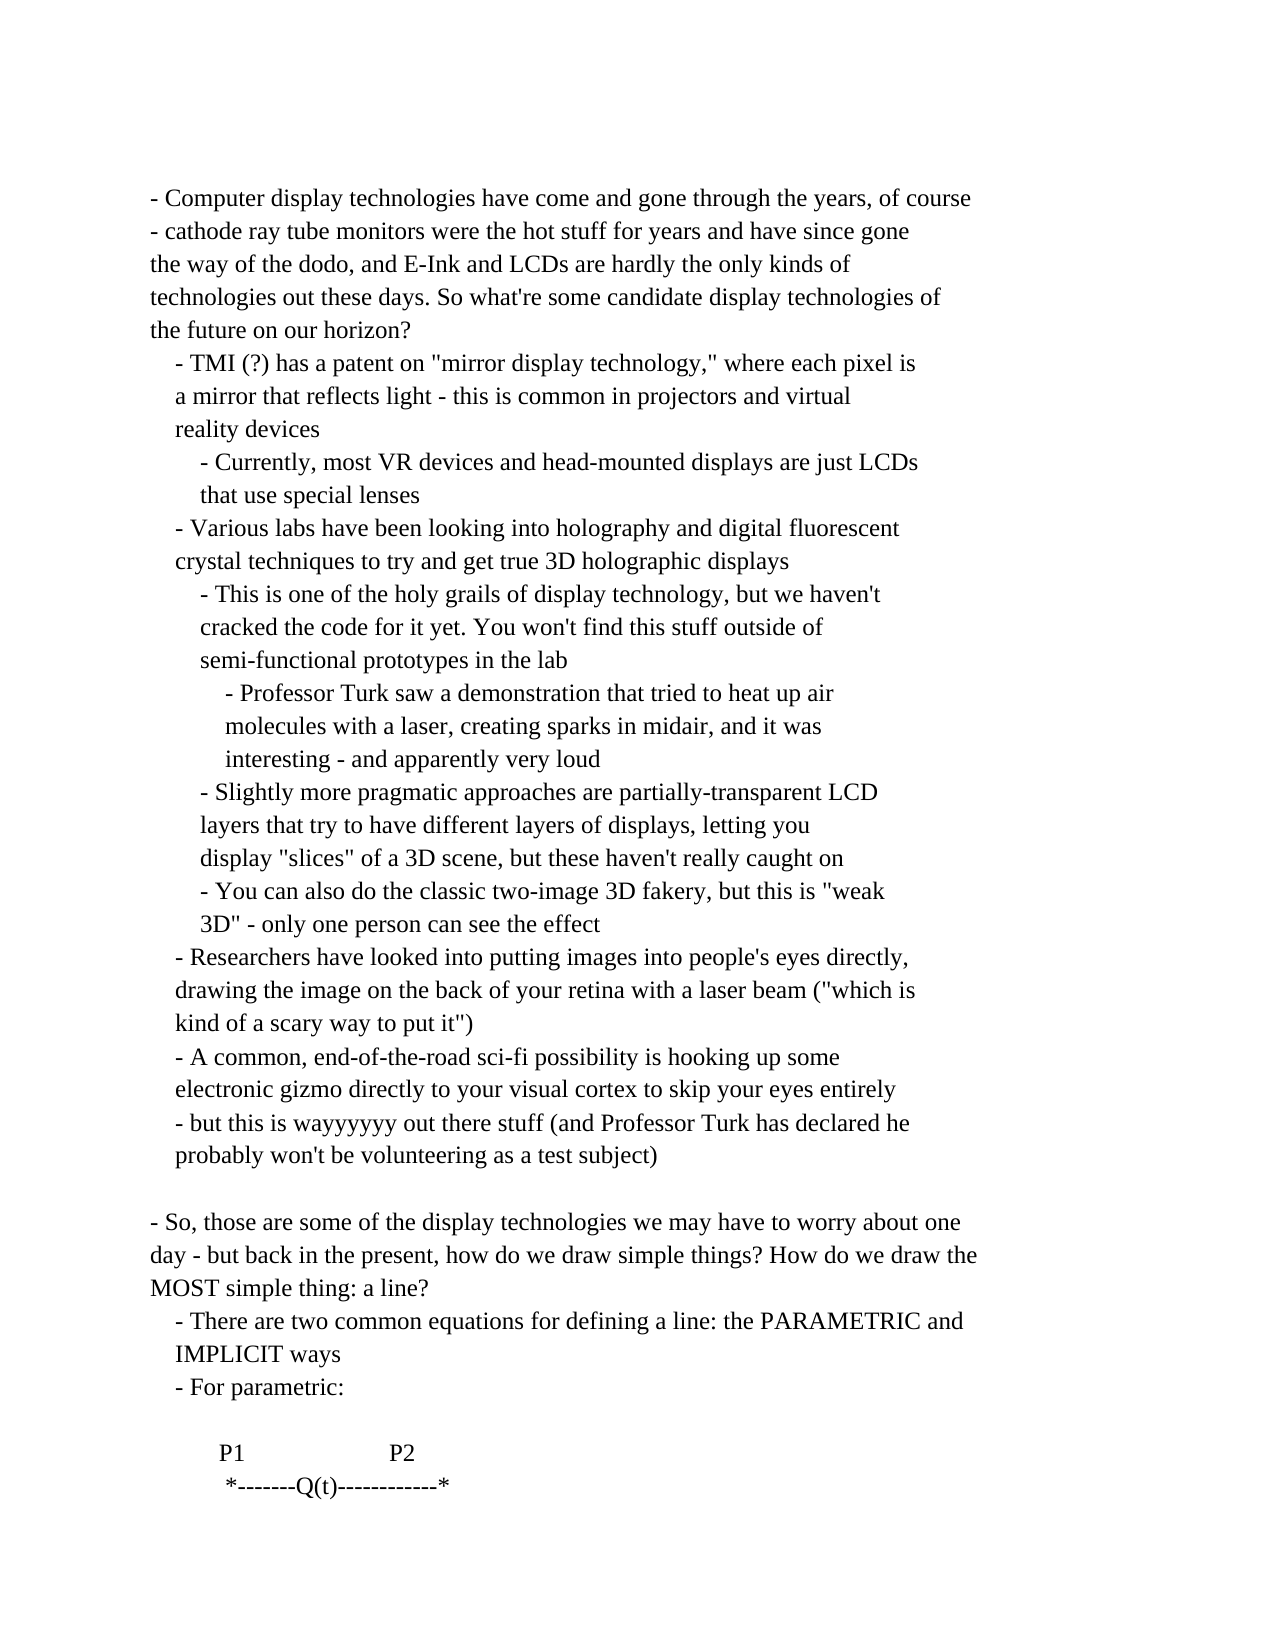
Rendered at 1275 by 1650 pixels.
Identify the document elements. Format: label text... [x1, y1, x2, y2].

text - Slightly more pragmatic approaches are partially-transparent LCD [150, 777, 1125, 806]
text - Professor Turk saw a demonstration that tried to heat up air [150, 678, 1125, 707]
text - Currently, most VR devices and head-mounted displays are just LCDs [150, 447, 1125, 476]
text day - but back in the present, how do we draw simple things? How do we draw the [150, 1240, 1125, 1268]
text that use special lenses [150, 480, 1125, 509]
text interesting - and apparently very loud [150, 744, 1125, 773]
text - but this is wayyyyyy out there stuff (and Professor Turk has declared he [150, 1108, 1125, 1136]
text - For parametric: [150, 1372, 1125, 1401]
text - Various labs have been looking into holography and digital fluorescent [150, 513, 1125, 542]
text layers that try to have different layers of displays, letting you [150, 810, 1125, 839]
text - Researchers have looked into putting images into people's eyes directly, [150, 942, 1125, 971]
text molecules with a laser, creating sparks in midair, and it was [150, 711, 1125, 740]
text crystal techniques to try and get true 3D holographic displays [150, 546, 1125, 575]
text drawing the image on the back of your retina with a laser beam ("which is [150, 976, 1125, 1004]
text technologies out these days. So what're some candidate display technologies of [150, 282, 1125, 311]
text the future on our horizon? [150, 315, 1125, 344]
text cracked the code for it yet. You won't find this stuff outside of [150, 612, 1125, 641]
text *-------Q(t)------------* [150, 1471, 1125, 1499]
text kind of a scary way to put it") [150, 1008, 1125, 1037]
text - You can also do the classic two-image 3D fakery, but this is "weak [150, 876, 1125, 905]
text reality devices [150, 414, 1125, 443]
text P1 P2 [150, 1438, 1125, 1467]
text display "slices" of a 3D scene, but these haven't really caught on [150, 843, 1125, 872]
text 3D" - only one person can see the effect [150, 909, 1125, 938]
text - So, those are some of the display technologies we may have to worry about one [150, 1207, 1125, 1235]
text - A common, end-of-the-road sci-fi possibility is hooking up some [150, 1042, 1125, 1070]
text - TMI (?) has a patent on "mirror display technology," where each pixel is [150, 348, 1125, 377]
text electronic gizmo directly to your visual cortex to skip your eyes entirely [150, 1074, 1125, 1103]
text the way of the dodo, and E-Ink and LCDs are hardly the only kinds of [150, 249, 1125, 278]
text MOST simple thing: a line? [150, 1273, 1125, 1301]
text probably won't be volunteering as a test subject) [150, 1141, 1125, 1169]
text a mirror that reflects light - this is common in projectors and virtual [150, 381, 1125, 410]
text - Computer display technologies have come and gone through the years, of course [150, 183, 1125, 212]
text - This is one of the holy grails of display technology, but we haven't [150, 579, 1125, 608]
text IMPLICIT ways [150, 1339, 1125, 1367]
text - There are two common equations for defining a line: the PARAMETRIC and [150, 1306, 1125, 1334]
text semi-functional prototypes in the lab [150, 645, 1125, 674]
text - cathode ray tube monitors were the hot stuff for years and have since gone [150, 216, 1125, 245]
